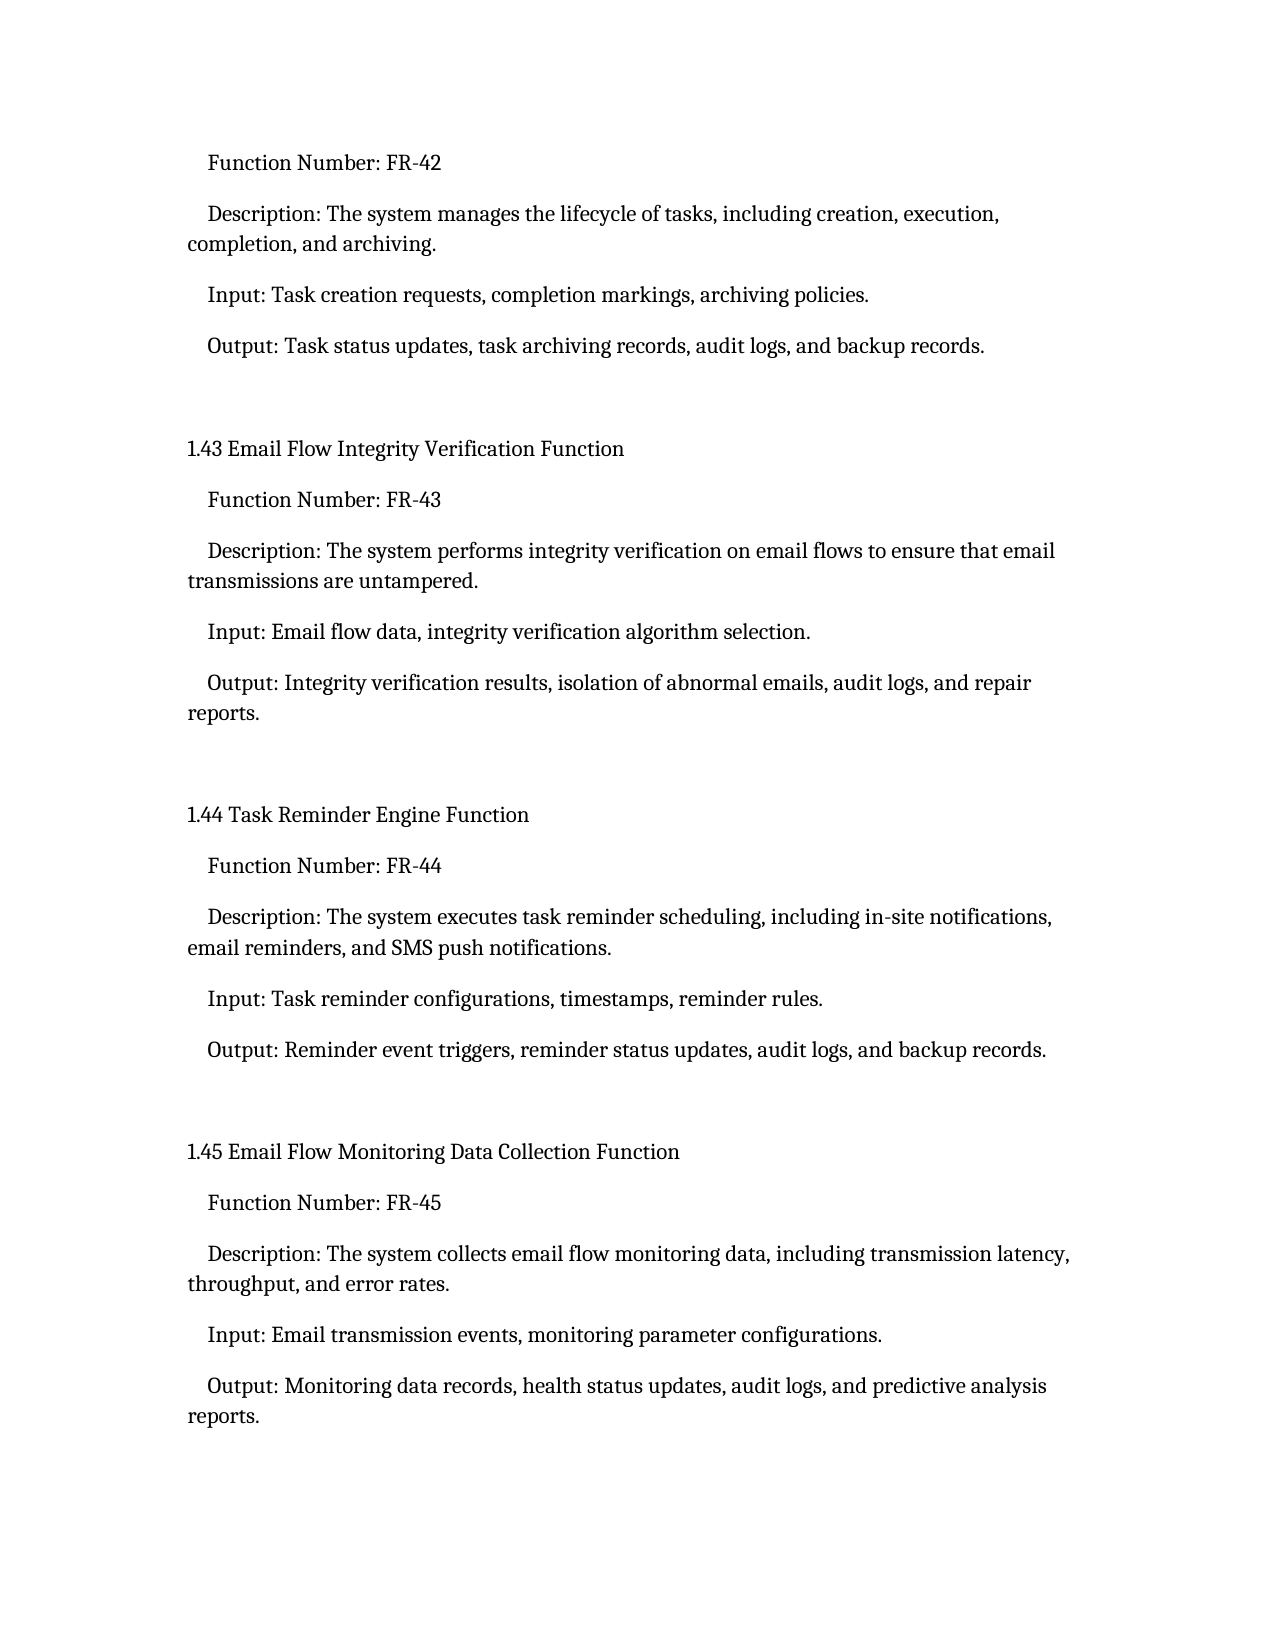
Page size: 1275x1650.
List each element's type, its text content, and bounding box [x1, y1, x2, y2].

text 1.43 Email Flow Integrity Verification Function [187, 435, 1087, 462]
text 1.44 Task Reminder Engine Function [187, 802, 1087, 828]
text Output: Monitoring data records, health status updates, audit logs, and predictive analysis reports. [187, 1373, 1087, 1429]
text Input: Email transmission events, monitoring parameter configurations. [187, 1322, 1087, 1348]
text Output: Reminder event triggers, reminder status updates, audit logs, and backup records. [187, 1036, 1087, 1063]
text Input: Task reminder configurations, timestamps, reminder rules. [187, 985, 1087, 1012]
text Description: The system collects email flow monitoring data, including transmission latency, throughput, and error rates. [187, 1241, 1087, 1297]
text Input: Email flow data, integrity verification algorithm selection. [187, 619, 1087, 645]
text Description: The system manages the lifecycle of tasks, including creation, execution, completion, and archiving. [187, 201, 1087, 258]
text Output: Task status updates, task archiving records, audit logs, and backup records. [187, 333, 1087, 360]
text Description: The system performs integrity verification on email flows to ensure that email transmissions are untampered. [187, 537, 1087, 594]
text Input: Task creation requests, completion markings, archiving policies. [187, 282, 1087, 309]
text Function Number: FR-44 [187, 853, 1087, 879]
text Function Number: FR-45 [187, 1189, 1087, 1216]
text Function Number: FR-42 [187, 150, 1087, 176]
text Output: Integrity verification results, isolation of abnormal emails, audit logs, and repair reports. [187, 670, 1087, 726]
text Function Number: FR-43 [187, 486, 1087, 513]
text 1.45 Email Flow Monitoring Data Collection Function [187, 1138, 1087, 1165]
text Description: The system executes task reminder scheduling, including in-site notifications, email reminders, and SMS push notifications. [187, 904, 1087, 961]
